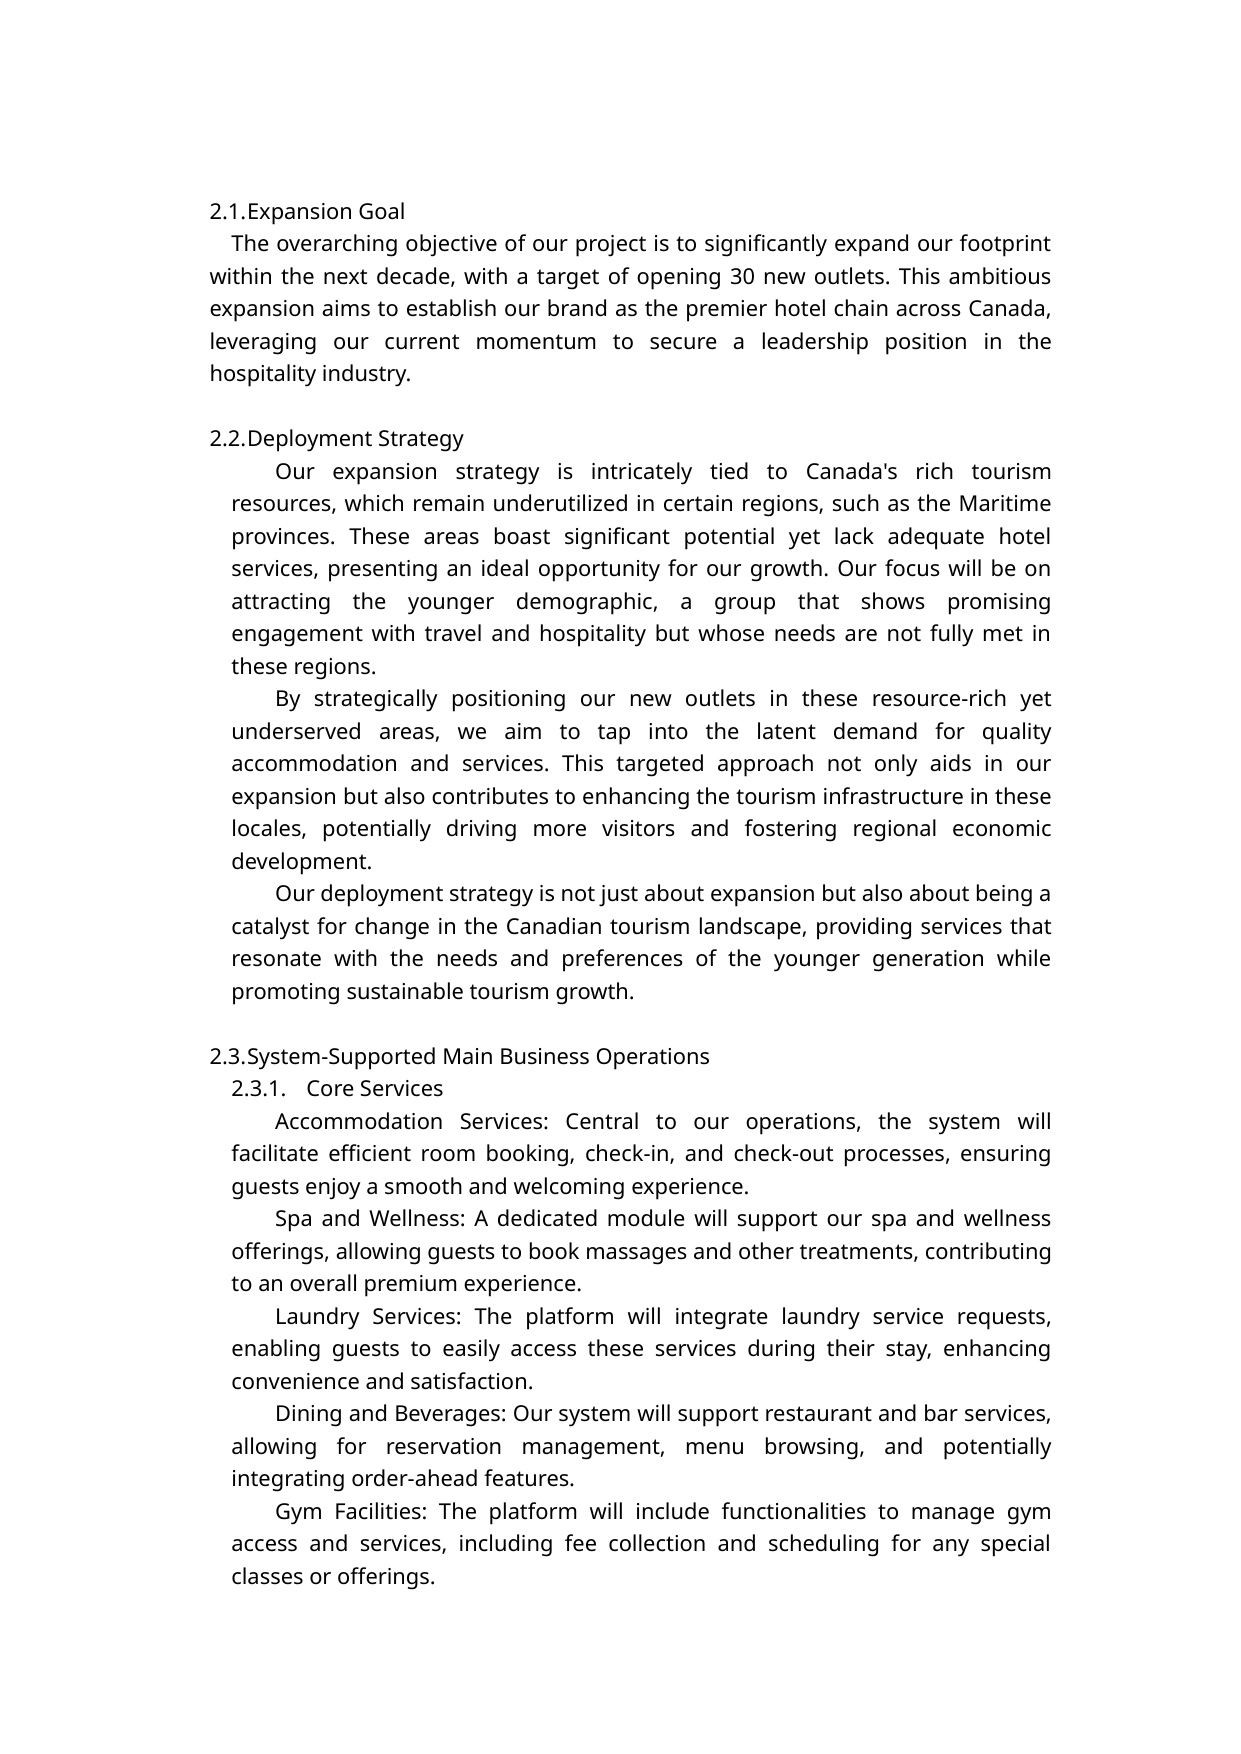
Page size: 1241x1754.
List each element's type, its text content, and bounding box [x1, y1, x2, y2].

text Dining and Beverages: Our system will support restaurant and bar services, allowing for reservation management, menu browsing, and potentially integrating order-ahead features. [231, 1397, 1053, 1494]
list Deployment Strategy [209, 422, 1053, 454]
text The overarching objective of our project is to significantly expand our footprint within the next decade, with a target of opening 30 new outlets. This ambitious expansion aims to establish our brand as the premier hotel chain across Canada, leveraging our current momentum to secure a leadership position in the hospitality industry. [209, 227, 1053, 389]
list Core Services [231, 1072, 1053, 1104]
text Our expansion strategy is intricately tied to Canada's rich tourism resources, which remain underutilized in certain regions, such as the Maritime provinces. These areas boast significant potential yet lack adequate hotel services, presenting an ideal opportunity for our growth. Our focus will be on attracting the younger demographic, a group that shows promising engagement with travel and hospitality but whose needs are not fully met in these regions. [231, 454, 1053, 682]
list System-Supported Main Business Operations [209, 1039, 1053, 1072]
list Expansion Goal [209, 194, 1053, 227]
text Gym Facilities: The platform will include functionalities to manage gym access and services, including fee collection and scheduling for any special classes or offerings. [231, 1494, 1053, 1592]
text Laundry Services: The platform will integrate laundry service requests, enabling guests to easily access these services during their stay, enhancing convenience and satisfaction. [231, 1299, 1053, 1397]
text Accommodation Services: Central to our operations, the system will facilitate efficient room booking, check-in, and check-out processes, ensuring guests enjoy a smooth and welcoming experience. [231, 1104, 1053, 1202]
text Spa and Wellness: A dedicated module will support our spa and wellness offerings, allowing guests to book massages and other treatments, contributing to an overall premium experience. [231, 1202, 1053, 1299]
text By strategically positioning our new outlets in these resource-rich yet underserved areas, we aim to tap into the latent demand for quality accommodation and services. This targeted approach not only aids in our expansion but also contributes to enhancing the tourism infrastructure in these locales, potentially driving more visitors and fostering regional economic development. [231, 682, 1053, 877]
text Our deployment strategy is not just about expansion but also about being a catalyst for change in the Canadian tourism landscape, providing services that resonate with the needs and preferences of the younger generation while promoting sustainable tourism growth. [231, 877, 1053, 1007]
